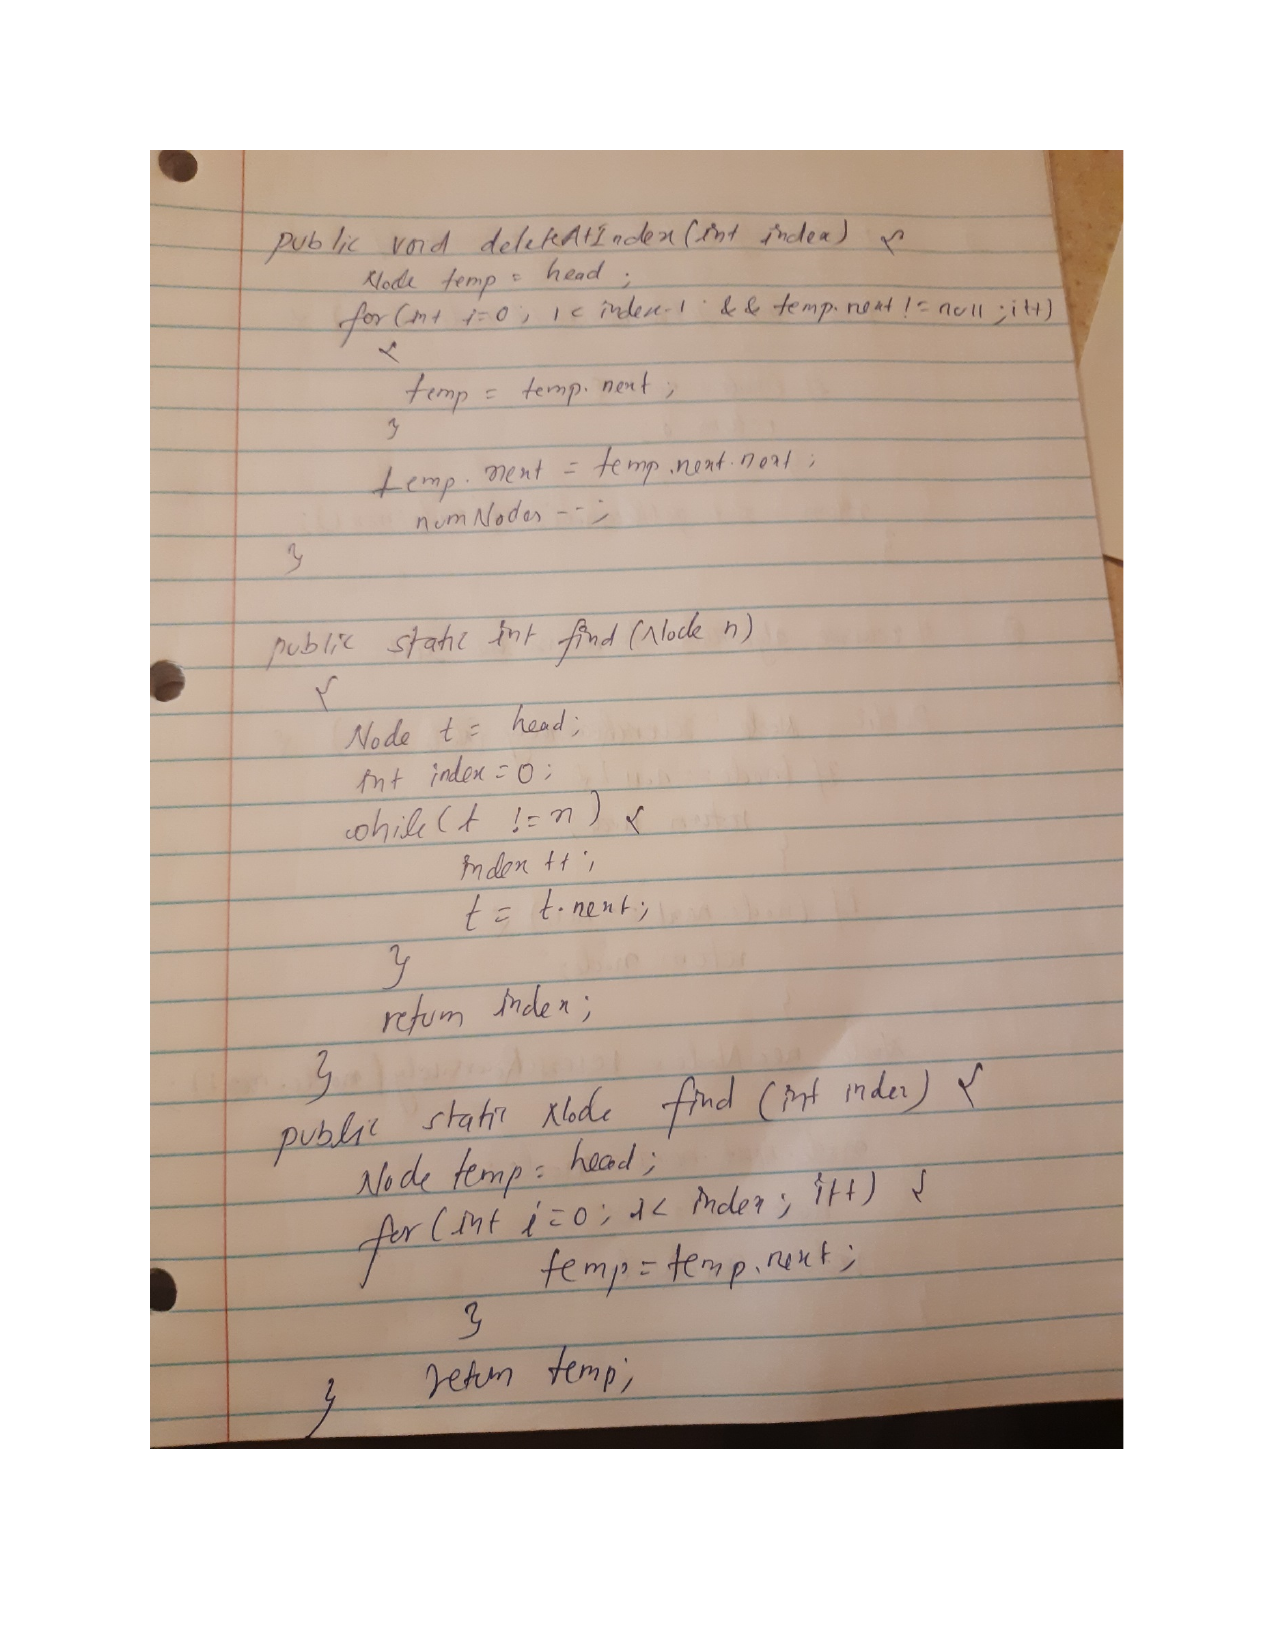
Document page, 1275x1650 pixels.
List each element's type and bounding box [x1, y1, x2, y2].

picture [150, 150, 1124, 1449]
